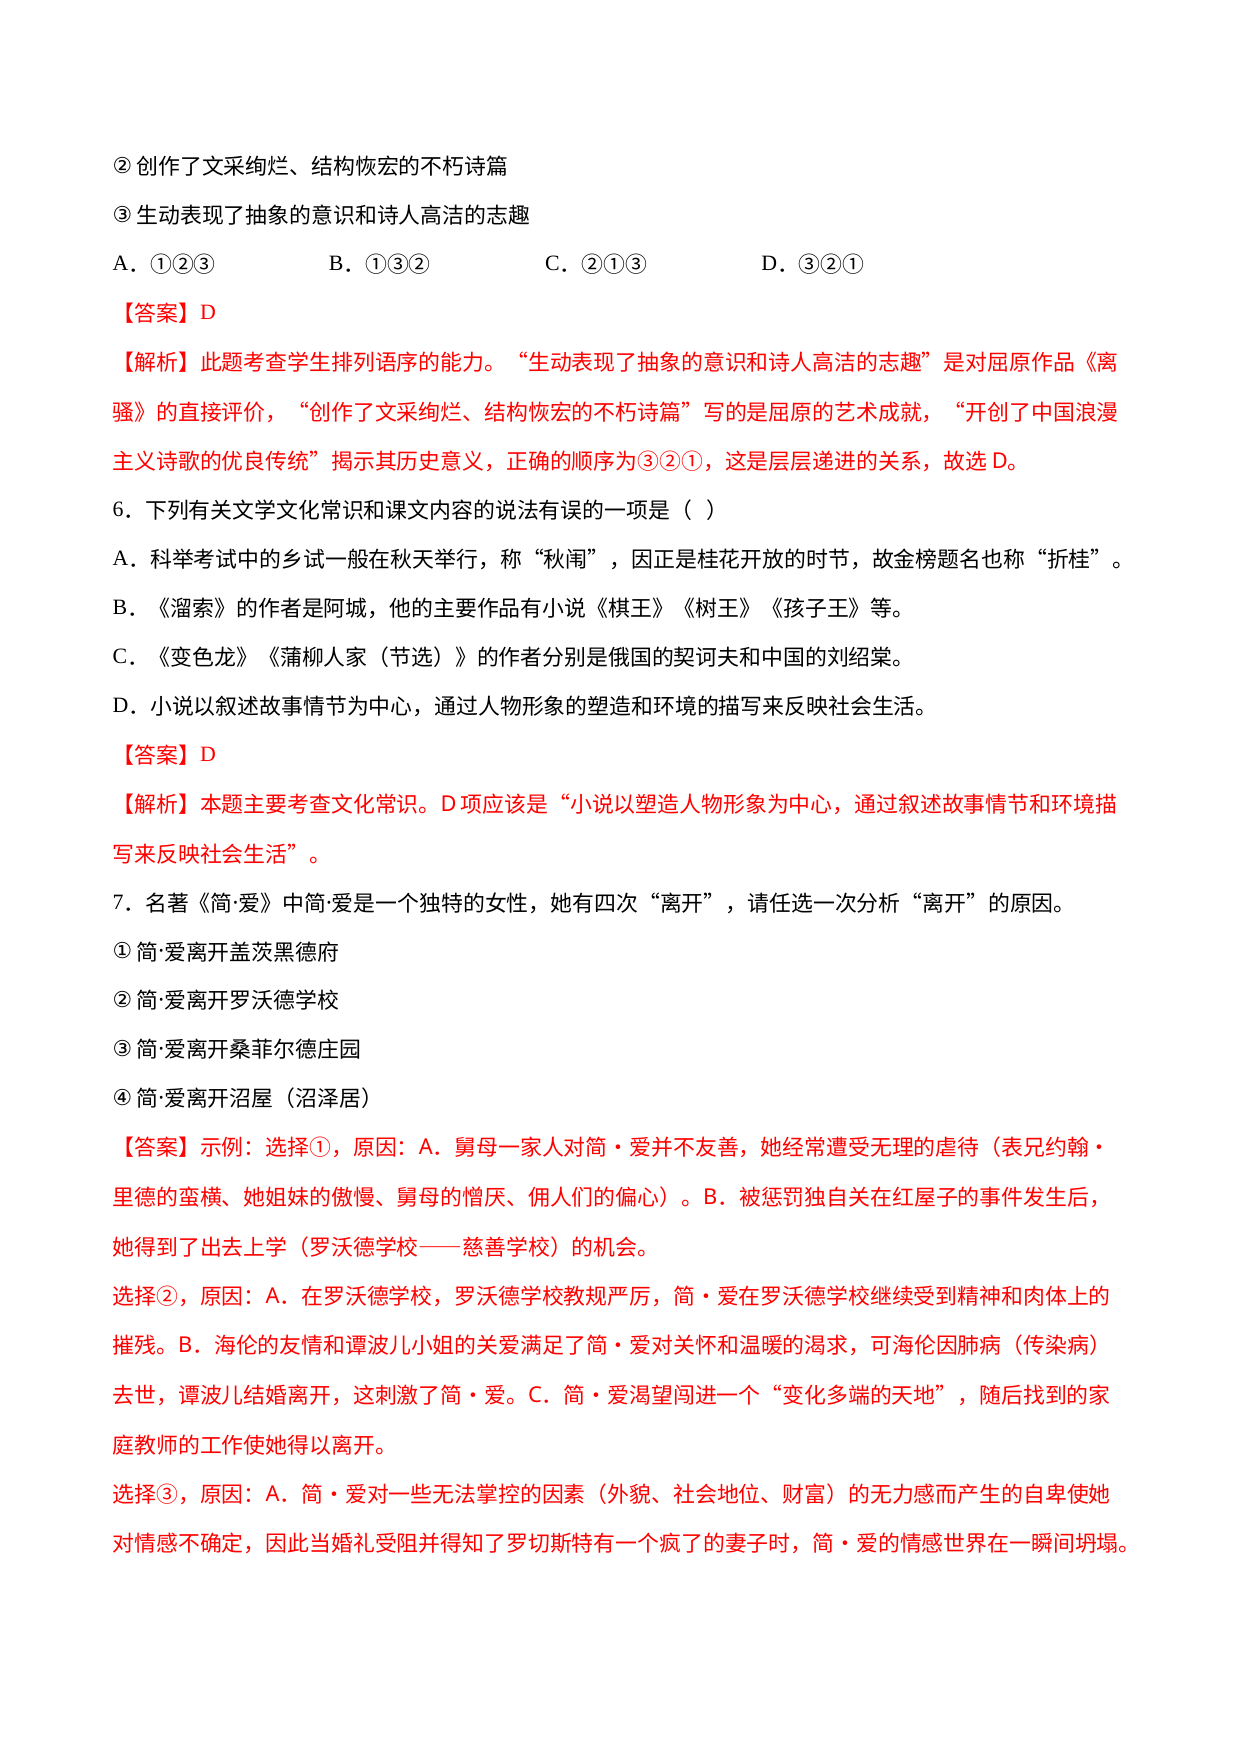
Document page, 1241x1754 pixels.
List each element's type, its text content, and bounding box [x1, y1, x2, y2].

text 【解析】本题主要考查文化常识。D项应该是“小说以塑造人物形象为中心，通过叙述故事情节和环境描写来反映社会生活”。 [112, 786, 1128, 869]
text D．小说以叙述故事情节为中心，通过人物形象的塑造和环境的描写来反映社会生活。 [112, 688, 1128, 721]
text 【答案】D [112, 737, 1128, 770]
text A．①②③ B．①③② C．②①③ D．③②① [112, 246, 1128, 279]
text ②创作了文采绚烂、结构恢宏的不朽诗篇 [112, 148, 1128, 181]
text 【答案】示例：选择①，原因：A．舅母一家人对简•爱并不友善，她经常遭受无理的虐待（表兄约翰•里德的蛮横、她姐妹的傲慢、舅母的憎厌、佣人们的偏心）。B．被惩罚独自关在红屋子的事件发生后，她得到了出去上学（罗沃德学校——慈善学校）的机会。 [112, 1129, 1128, 1262]
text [112, 1476, 1128, 1559]
text 选择②，原因：A．在罗沃德学校，罗沃德学校教规严厉，简•爱在罗沃德学校继续受到精神和肉体上的摧残。B．海伦的友情和谭波儿小姐的关爱满足了简•爱对关怀和温暖的渴求，可海伦因肺病（传染病）去世，谭波儿结婚离开，这刺激了简•爱。C．简•爱渴望闯进一个“变化多端的天地”，随后找到的家庭教师的工作使她得以离开。 [112, 1278, 1128, 1460]
text ③简·爱离开桑菲尔德庄园 [112, 1032, 1128, 1065]
text ①简·爱离开盖茨黑德府 [112, 934, 1128, 967]
text ②简·爱离开罗沃德学校 [112, 983, 1128, 1016]
text 【答案】D [112, 295, 1128, 328]
text A．科举考试中的乡试一般在秋天举行，称“秋闱”，因正是桂花开放的时节，故金榜题名也称“折桂”。 [112, 541, 1128, 574]
text 6．下列有关文学文化常识和课文内容的说法有误的一项是（ ） [112, 492, 1128, 526]
text B．《溜索》的作者是阿城，他的主要作品有小说《棋王》《树王》《孩子王》等。 [112, 590, 1128, 623]
text C．《变色龙》《蒲柳人家（节选）》的作者分别是俄国的契诃夫和中国的刘绍棠。 [112, 639, 1128, 672]
text ④简·爱离开沼屋（沼泽居） [112, 1081, 1128, 1114]
text 【解析】此题考查学生排列语序的能力。“生动表现了抽象的意识和诗人高洁的志趣”是对屈原作品《离骚》的直接评价，“创作了文采绚烂、结构恢宏的不朽诗篇”写的是屈原的艺术成就，“开创了中国浪漫主义诗歌的优良传统”揭示其历史意义，正确的顺序为③②①，这是层层递进的关系，故选D。 [112, 344, 1128, 477]
text 7．名著《简·爱》中简·爱是一个独特的女性，她有四次“离开”，请任选一次分析“离开”的原因。 [112, 885, 1128, 918]
text ③生动表现了抽象的意识和诗人高洁的志趣 [112, 197, 1128, 230]
